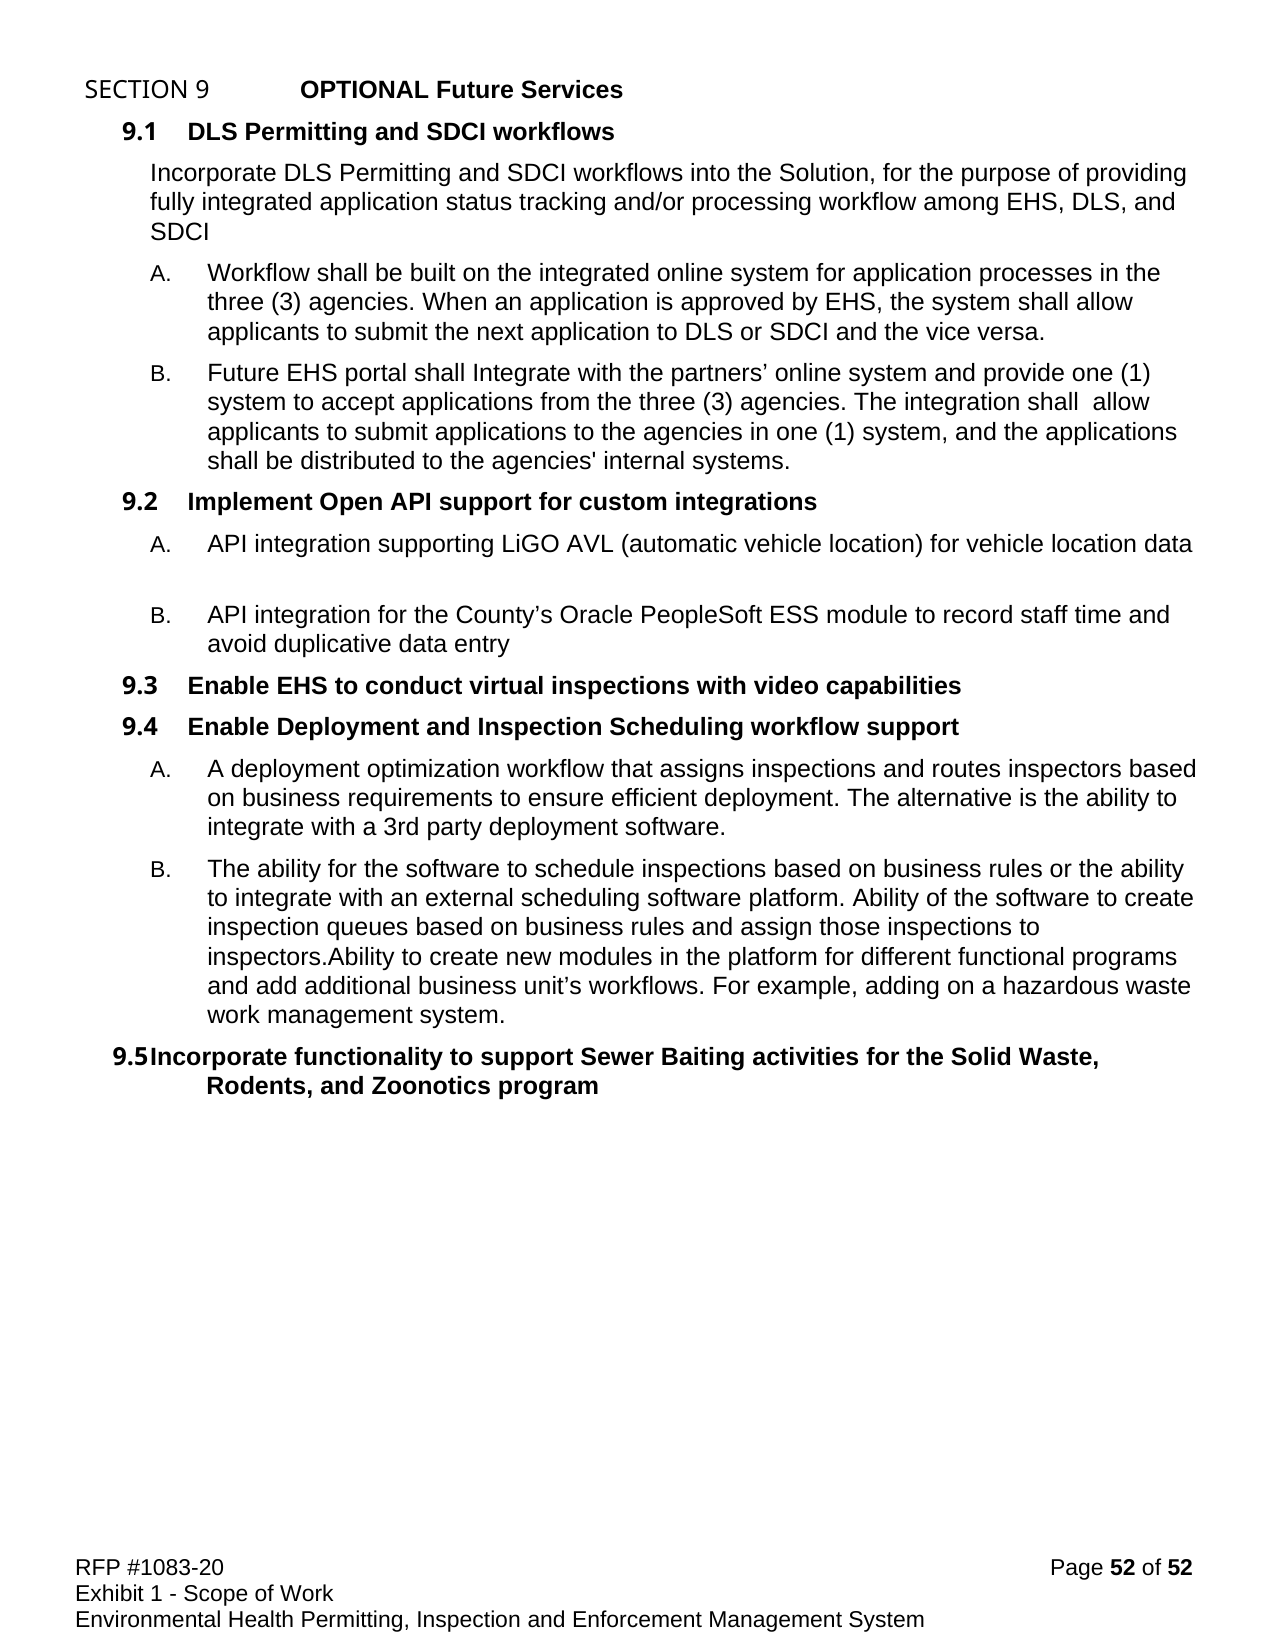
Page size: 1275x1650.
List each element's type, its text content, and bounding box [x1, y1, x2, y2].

text Implement Open API support for custom integrations [122, 487, 1200, 517]
text API integration supporting LiGO AVL (automatic vehicle location) for vehicle location data [150, 529, 1200, 587]
text The ability for the software to schedule inspections based on business rules or the ability to integrate with an external scheduling software platform. Ability of the software to create inspection queues based on business rules and assign those inspections to inspectors.Ability to create new modules in the platform for different functional programs and add additional business unit’s workflows. For example, adding on a hazardous waste work management system. [150, 854, 1200, 1029]
text Incorporate functionality to support Sewer Baiting activities for the Solid Waste, Rodents, and Zoonotics program [112, 1042, 1200, 1100]
text Future EHS portal shall Integrate with the partners’ online system and provide one (1) system to accept applications from the three (3) agencies. The integration shall allow applicants to submit applications to the agencies in one (1) system, and the applications shall be distributed to the agencies' internal systems. [150, 358, 1200, 475]
text Enable Deployment and Inspection Scheduling workflow support [122, 712, 1200, 742]
text API integration for the County’s Oracle PeopleSoft ESS module to record staff time and avoid duplicative data entry [150, 600, 1200, 658]
text Incorporate DLS Permitting and SDCI workflows into the Solution, for the purpose of providing fully integrated application status tracking and/or processing workflow among EHS, DLS, and SDCI [150, 158, 1200, 246]
text Enable EHS to conduct virtual inspections with video capabilities [122, 671, 1200, 700]
text A deployment optimization workflow that assigns inspections and routes inspectors based on business requirements to ensure efficient deployment. The alternative is the ability to integrate with a 3rd party deployment software. [150, 754, 1200, 842]
text DLS Permitting and SDCI workflows [122, 117, 1200, 146]
text OPTIONAL Future Services [84, 75, 1200, 104]
text Workflow shall be built on the integrated online system for application processes in the three (3) agencies. When an application is approved by EHS, the system shall allow applicants to submit the next application to DLS or SDCI and the vice versa. [150, 258, 1200, 346]
